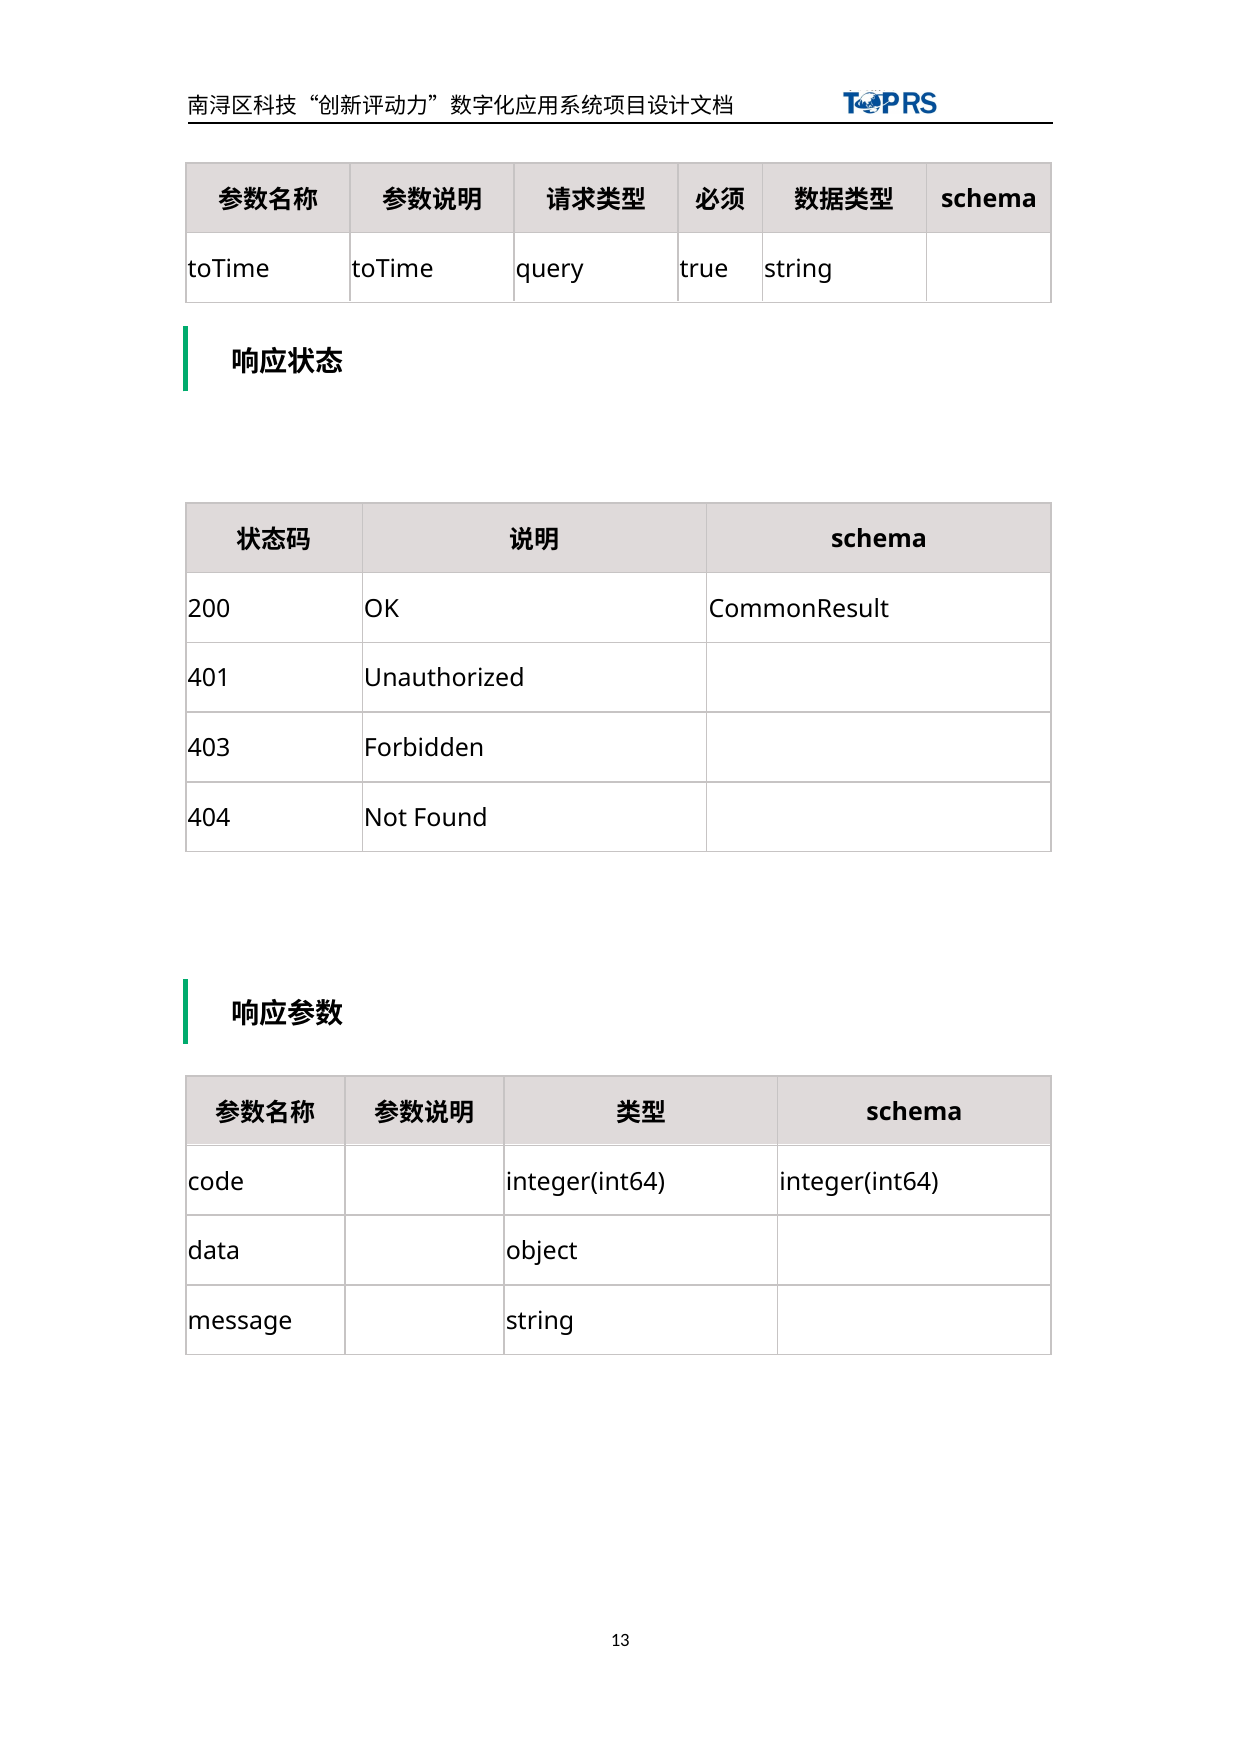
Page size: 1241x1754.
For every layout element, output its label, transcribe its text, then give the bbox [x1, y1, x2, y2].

table_cell [707, 783, 1050, 851]
table_header 必须 [679, 164, 762, 232]
table_cell 200 [187, 573, 362, 642]
table_header 参数说明 [351, 164, 513, 232]
table_cell integer(int64) [505, 1146, 777, 1214]
table_header 参数说明 [346, 1077, 503, 1144]
table_cell CommonResult [707, 573, 1050, 642]
table_cell [927, 233, 1050, 301]
table_cell 401 [187, 643, 362, 711]
table_header 请求类型 [515, 164, 677, 232]
table_header 类型 [505, 1077, 777, 1144]
table_header 数据类型 [763, 164, 926, 232]
table_cell true [679, 233, 762, 301]
table_header 状态码 [187, 504, 362, 572]
table_cell string [763, 233, 926, 301]
table_cell OK [363, 573, 706, 642]
table_header schema [707, 504, 1050, 572]
table_cell Forbidden [363, 713, 706, 781]
text 响应状态 [188, 326, 1053, 391]
table_cell 404 [187, 783, 362, 851]
table_cell toTime [351, 233, 513, 301]
table_cell data [187, 1216, 344, 1284]
table_cell 403 [187, 713, 362, 781]
table_header schema [927, 164, 1050, 232]
table_cell [707, 713, 1050, 781]
table_cell [707, 643, 1050, 711]
table_cell [346, 1286, 503, 1354]
table_cell object [505, 1216, 777, 1284]
table_cell [778, 1286, 1050, 1354]
table_cell toTime [187, 233, 349, 301]
table_header 说明 [363, 504, 706, 572]
table_cell string [505, 1286, 777, 1354]
table_cell [778, 1216, 1050, 1284]
text 响应参数 [188, 979, 1053, 1044]
picture [842, 90, 937, 114]
table_cell Not Found [363, 783, 706, 851]
table_cell Unauthorized [363, 643, 706, 711]
table_cell code [187, 1146, 344, 1214]
table_cell [346, 1216, 503, 1284]
table_cell query [515, 233, 677, 301]
table_cell [346, 1146, 503, 1214]
table_header schema [778, 1077, 1050, 1144]
table_header 参数名称 [187, 164, 349, 232]
table_cell message [187, 1286, 344, 1354]
table_header 参数名称 [187, 1077, 344, 1144]
table_cell integer(int64) [778, 1146, 1050, 1214]
